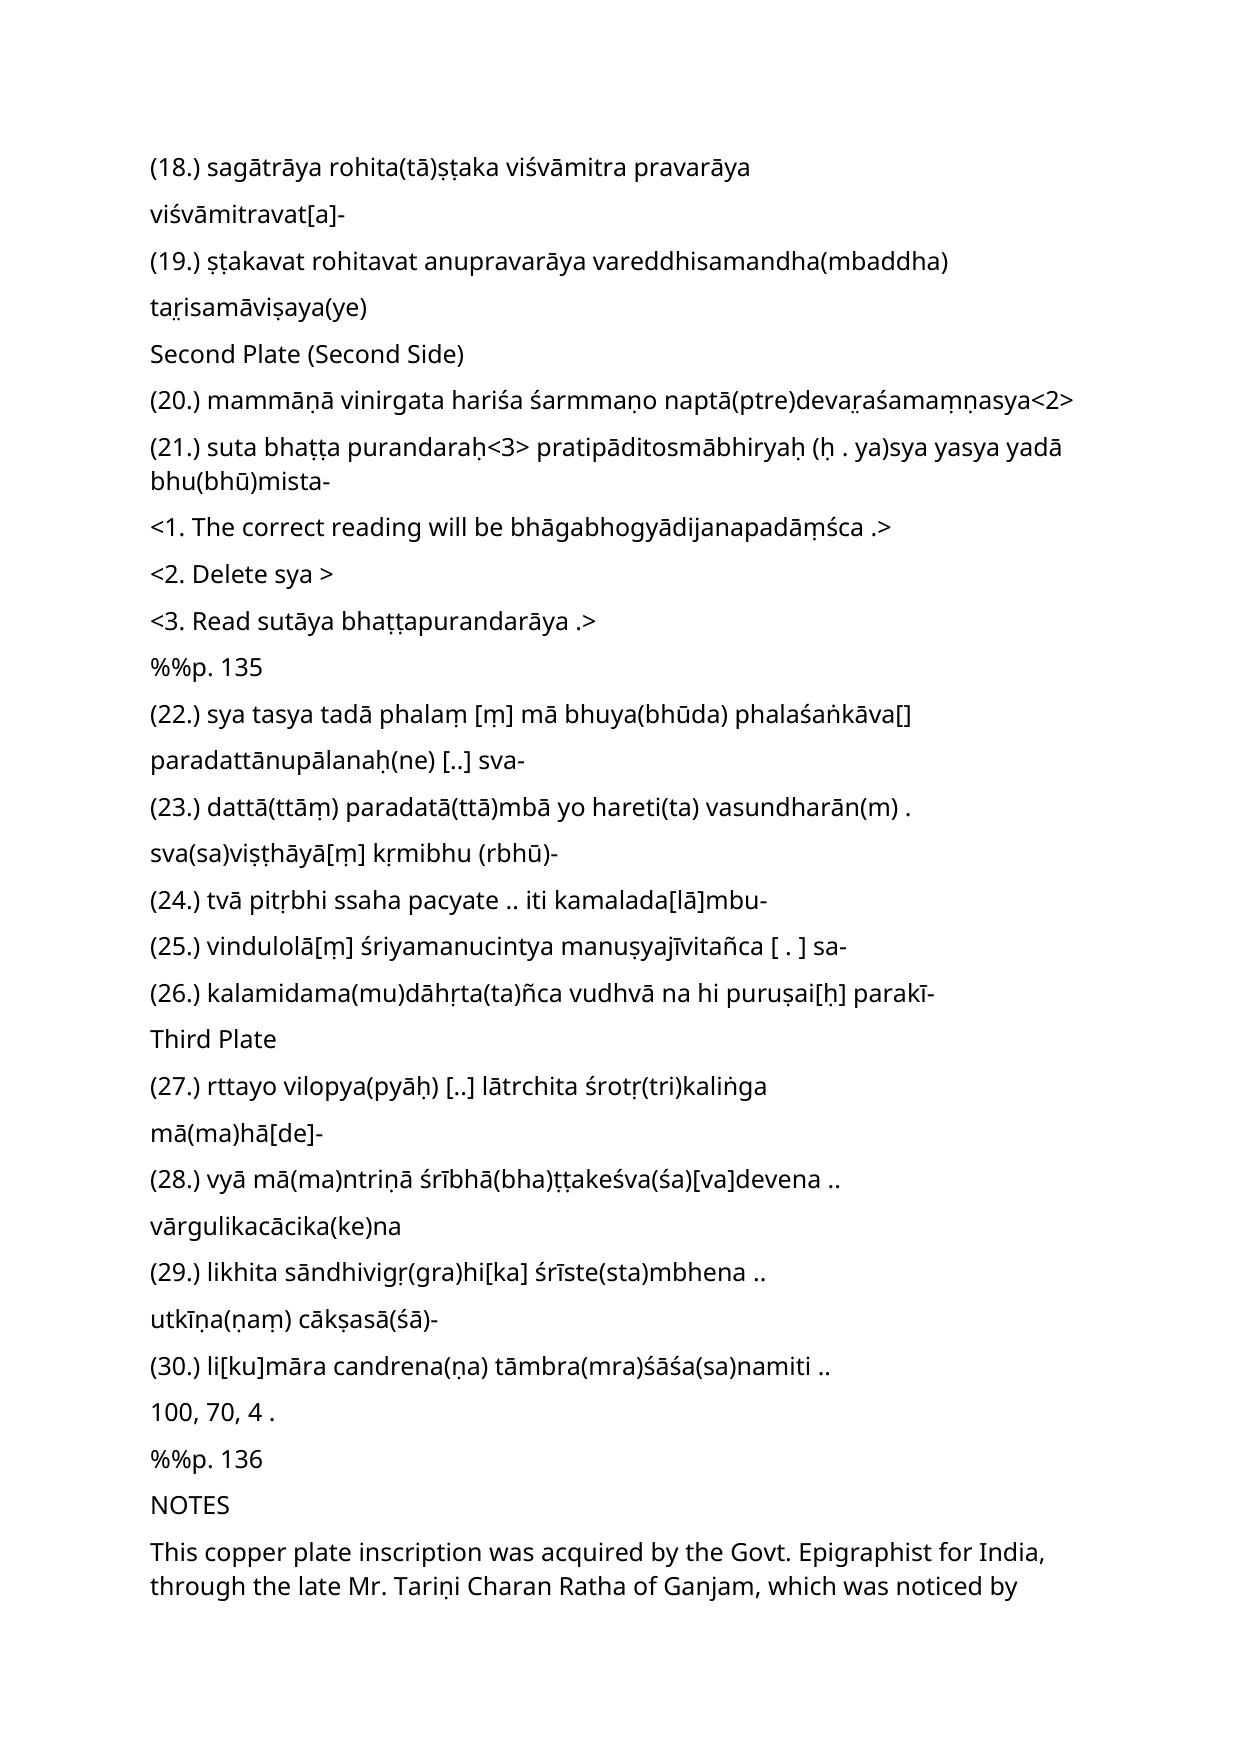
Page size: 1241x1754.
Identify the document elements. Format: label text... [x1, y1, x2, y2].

text (30.) li[ku]māra candrena(ṇa) tāmbra(mra)śāśa(sa)namiti .. [150, 1348, 1090, 1382]
text %%p. 136 [150, 1441, 1090, 1475]
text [150, 1534, 1090, 1602]
text (28.) vyā mā(ma)ntriṇā śrībhā(bha)ṭṭakeśva(śa)[va]devena .. [150, 1162, 1090, 1196]
text (29.) likhita sāndhivigṛ(gra)hi[ka] śrīste(sta)mbhena .. [150, 1255, 1090, 1289]
text <1. The correct reading will be bhāgabhogyādijanapadāṃśca .> [150, 510, 1090, 544]
text (18.) sagātrāya rohita(tā)ṣṭaka viśvāmitra pravarāya [150, 150, 1090, 184]
text paradattānupālanaḥ(ne) [..] sva- [150, 743, 1090, 777]
text tar̤isamāviṣaya(ye) [150, 290, 1090, 324]
text <2. Delete sya > [150, 557, 1090, 591]
text (23.) dattā(ttāṃ) paradatā(ttā)mbā yo hareti(ta) vasundharān(m) . [150, 789, 1090, 823]
text <3. Read sutāya bhaṭṭapurandarāya .> [150, 603, 1090, 637]
text utkīṇa(ṇaṃ) cākṣasā(śā)- [150, 1302, 1090, 1336]
text (22.) sya tasya tadā phalaṃ [ṃ] mā bhuya(bhūda) phalaśaṅkāva[] [150, 696, 1090, 730]
text (27.) rttayo vilopya(pyāḥ) [..] lātrchita śrotṛ(tri)kaliṅga [150, 1069, 1090, 1103]
text vārgulikacācika(ke)na [150, 1208, 1090, 1242]
text (20.) mammāṇā vinirgata hariśa śarmmaṇo naptā(ptre)devar̤aśamaṃṇasya<2> [150, 383, 1090, 417]
text (26.) kalamidama(mu)dāhṛta(ta)ñca vudhvā na hi puruṣai[ḥ] parakī- [150, 976, 1090, 1010]
text 100, 70, 4 . [150, 1395, 1090, 1429]
text (25.) vindulolā[ṃ] śriyamanucintya manuṣyajīvitañca [ . ] sa- [150, 929, 1090, 963]
text sva(sa)viṣṭhāyā[ṃ] kṛmibhu (rbhū)- [150, 836, 1090, 870]
text mā(ma)hā[de]- [150, 1115, 1090, 1149]
text (19.) ṣṭakavat rohitavat anupravarāya vareddhisamandha(mbaddha) [150, 243, 1090, 277]
text %%p. 135 [150, 650, 1090, 684]
text (24.) tvā pitṛbhi ssaha pacyate .. iti kamalada[lā]mbu- [150, 882, 1090, 917]
text viśvāmitravat[a]- [150, 197, 1090, 231]
text NOTES [150, 1488, 1090, 1522]
text Second Plate (Second Side) [150, 336, 1090, 370]
text (21.) suta bhaṭṭa purandaraḥ<3> pratipāditosmābhiryaḥ (ḥ . ya)sya yasya yadā bhu(bhū)mista- [150, 429, 1090, 497]
text Third Plate [150, 1022, 1090, 1056]
